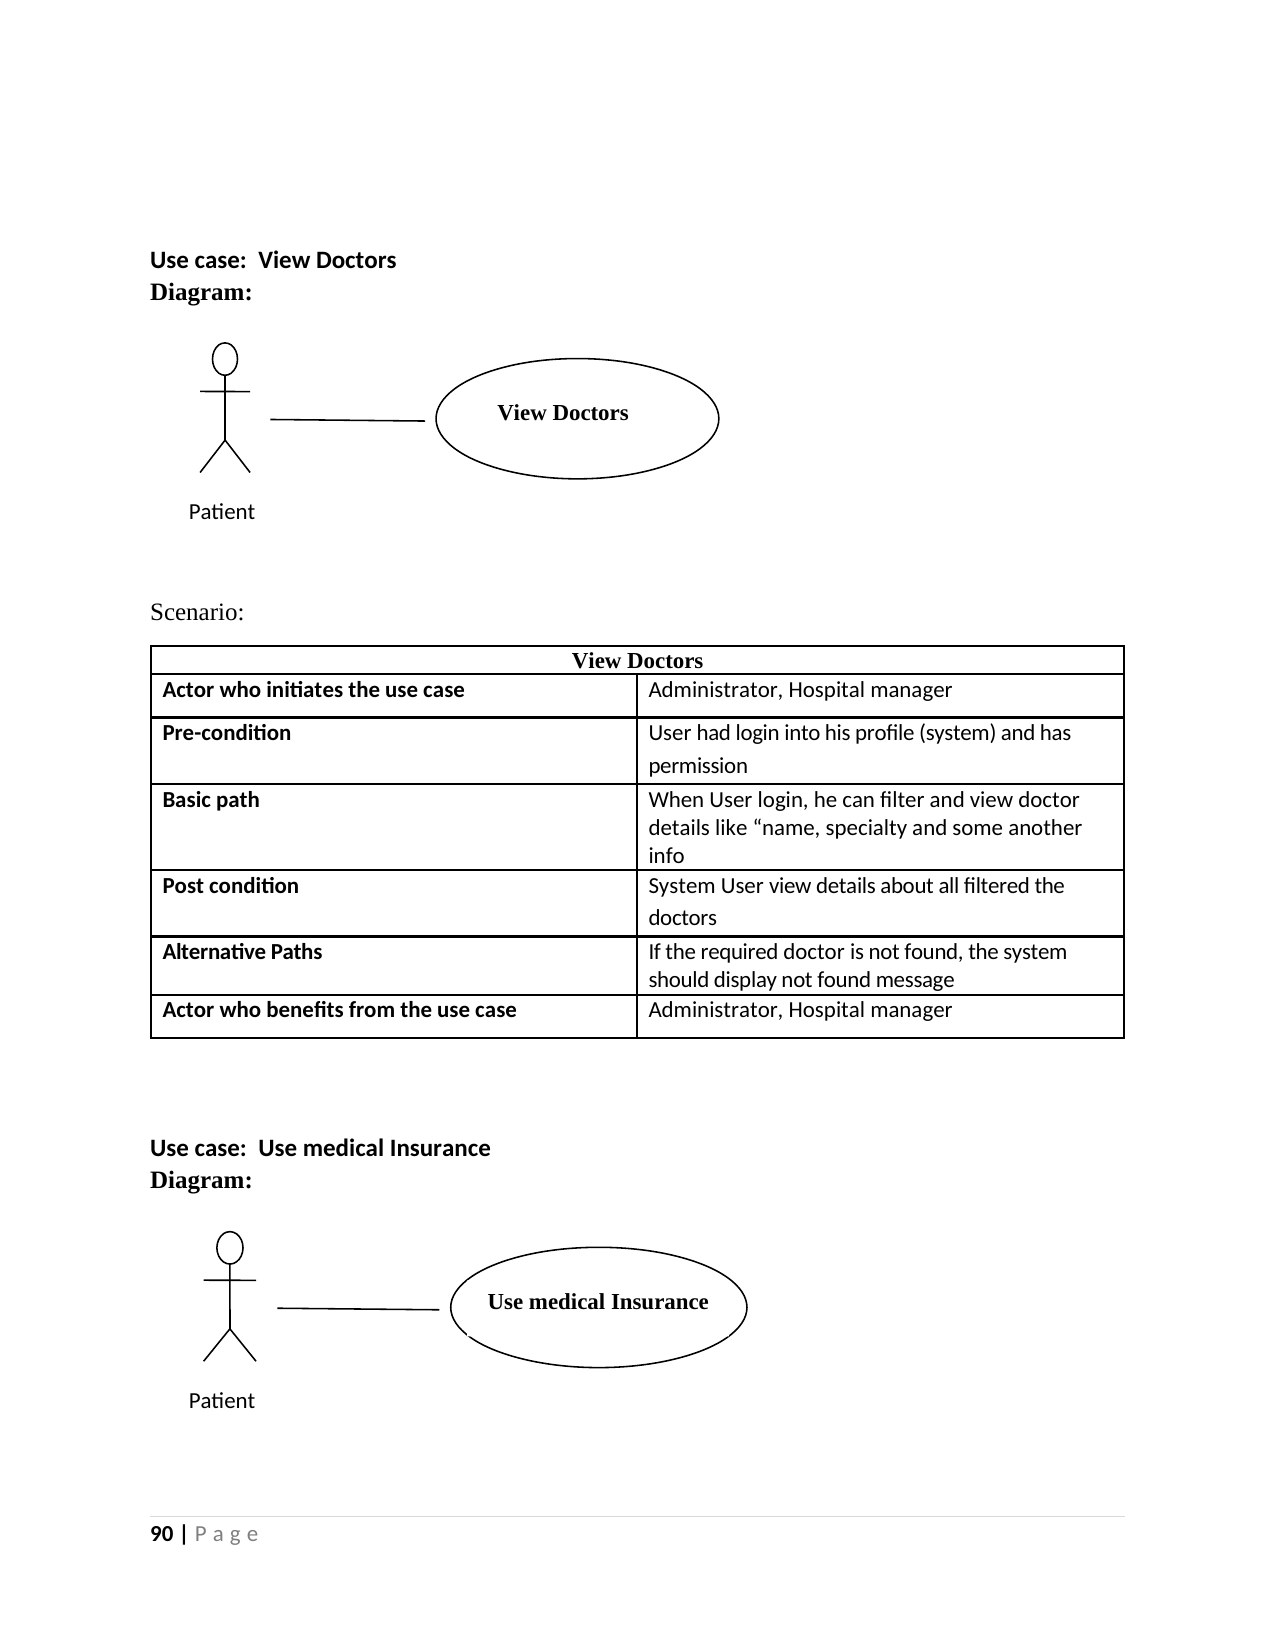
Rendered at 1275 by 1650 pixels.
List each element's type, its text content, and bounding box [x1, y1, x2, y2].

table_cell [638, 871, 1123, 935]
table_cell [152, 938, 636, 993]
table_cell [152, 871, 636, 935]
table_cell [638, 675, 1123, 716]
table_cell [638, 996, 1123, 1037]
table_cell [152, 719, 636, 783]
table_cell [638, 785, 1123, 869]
text Use case: Use medical Insurance [150, 1132, 1125, 1163]
text Scenario: [150, 597, 1125, 626]
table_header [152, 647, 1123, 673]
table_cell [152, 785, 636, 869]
text Diagram: [150, 1165, 1125, 1194]
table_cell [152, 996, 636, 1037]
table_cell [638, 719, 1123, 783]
text Diagram: [150, 277, 1125, 305]
text Use case: View Doctors [150, 244, 1125, 274]
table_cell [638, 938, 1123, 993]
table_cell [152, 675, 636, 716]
